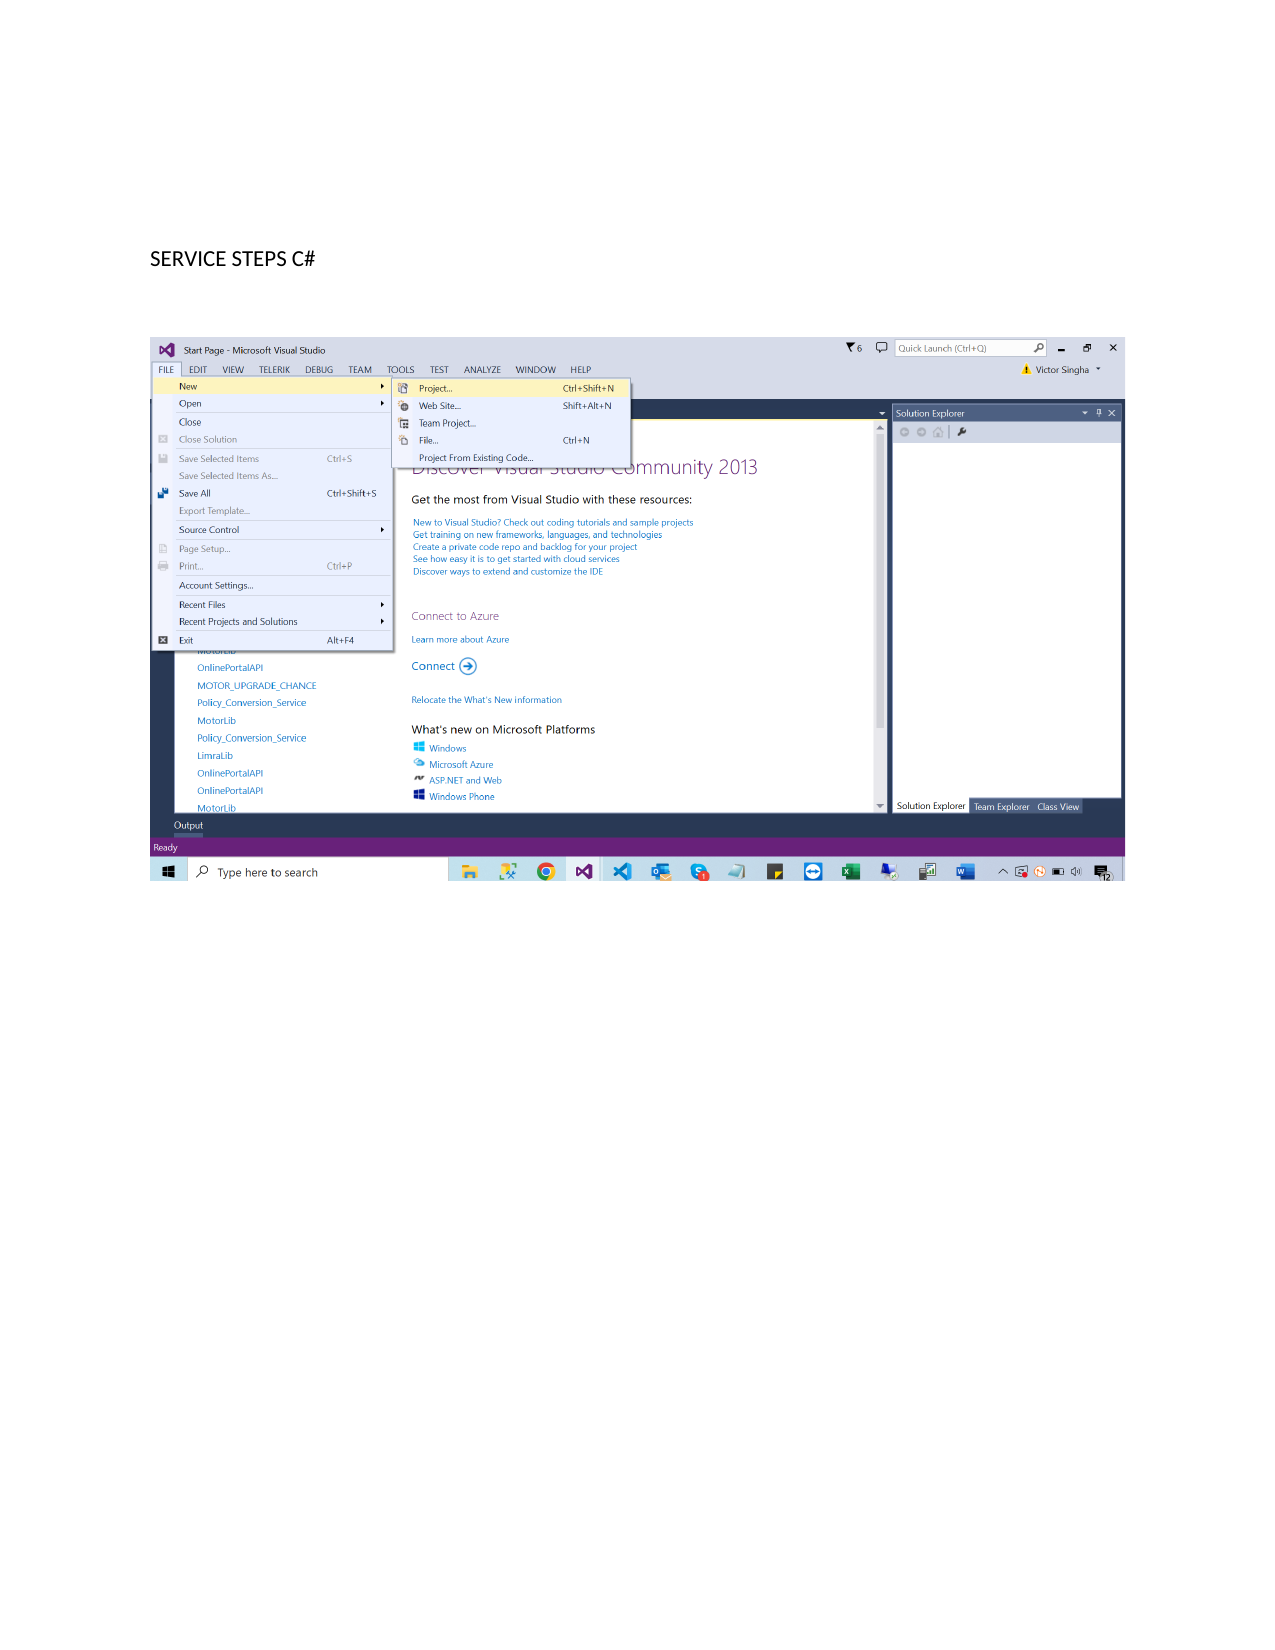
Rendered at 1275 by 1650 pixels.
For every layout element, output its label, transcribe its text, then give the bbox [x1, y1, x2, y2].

text SERVICE STEPS C# [150, 244, 1125, 272]
picture [150, 337, 1125, 881]
